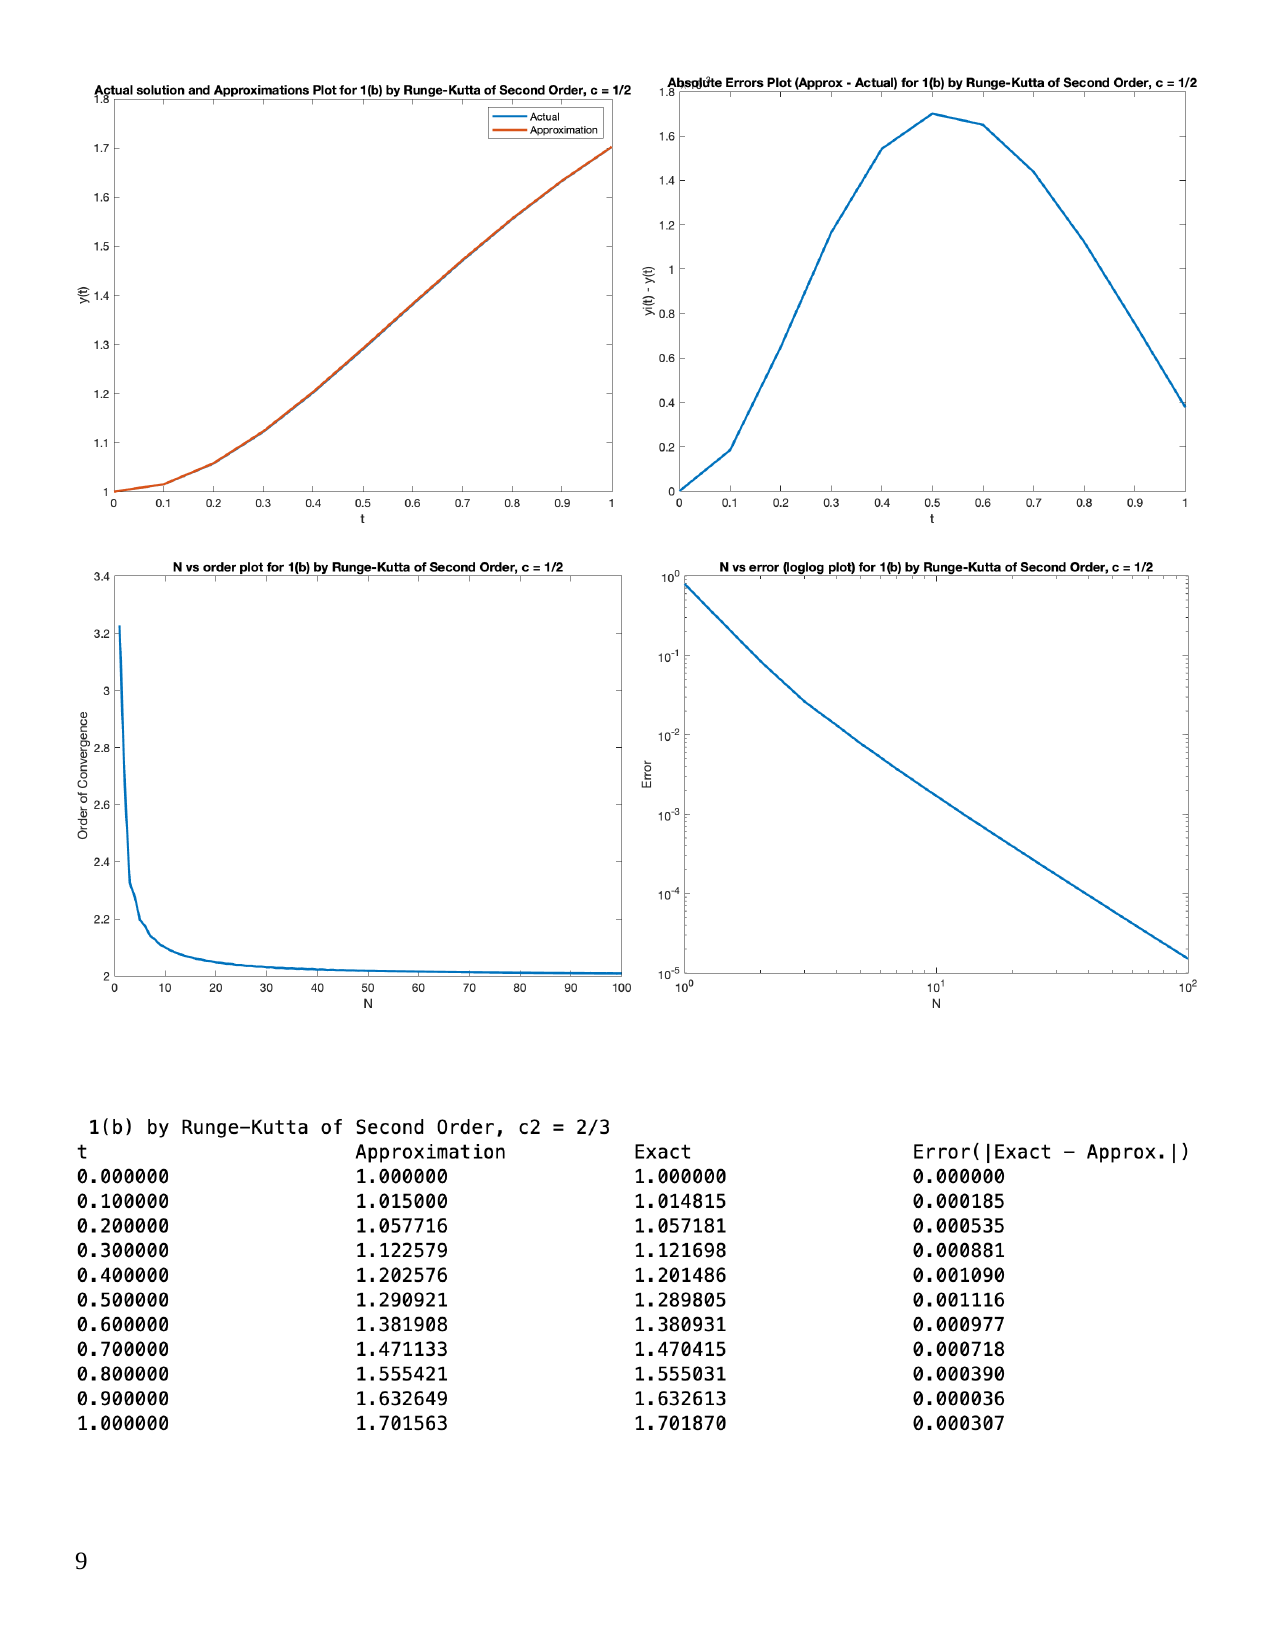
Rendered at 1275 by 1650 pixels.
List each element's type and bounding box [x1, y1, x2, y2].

picture [75, 1113, 1200, 1444]
picture [75, 82, 633, 525]
picture [640, 75, 1199, 525]
picture [639, 559, 1199, 1010]
picture [75, 559, 633, 1010]
